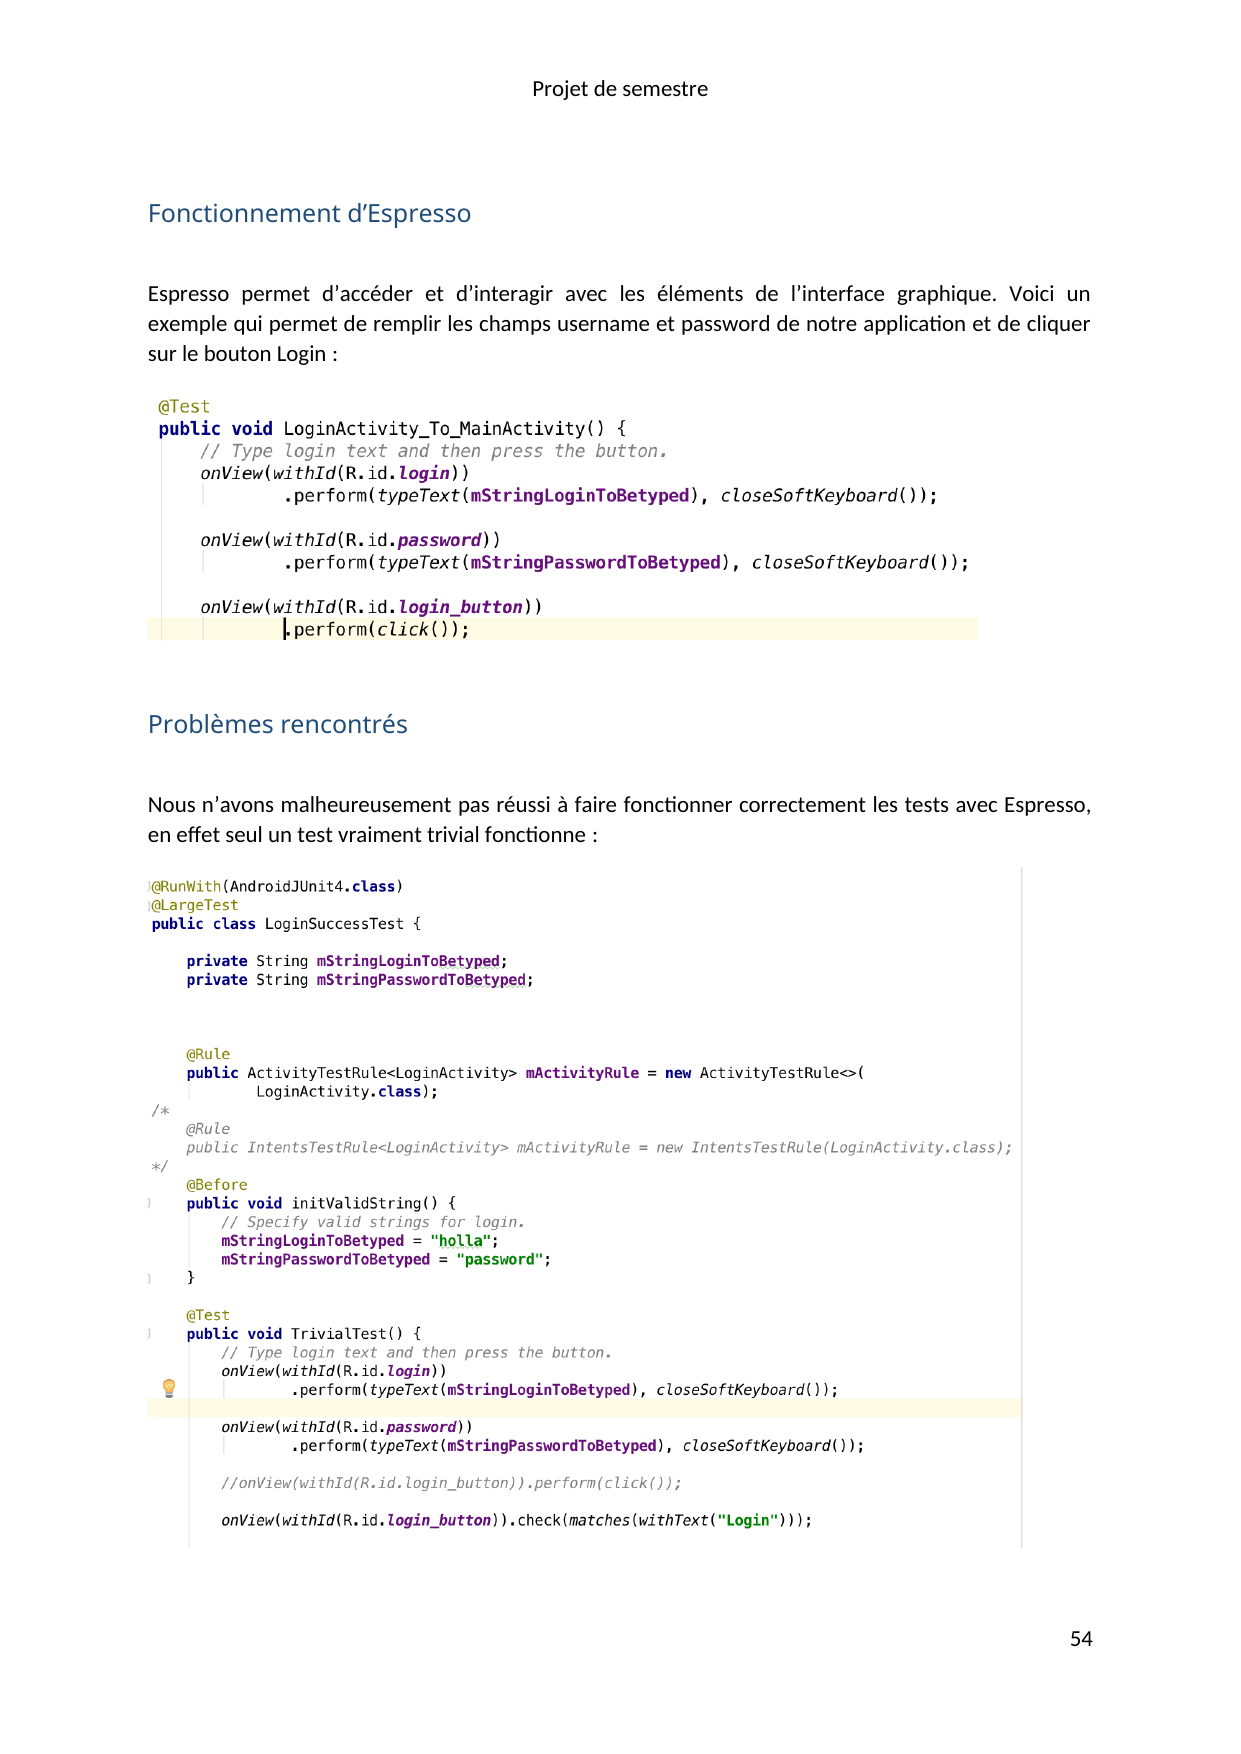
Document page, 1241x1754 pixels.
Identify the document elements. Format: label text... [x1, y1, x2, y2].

picture [147, 386, 978, 641]
picture [147, 867, 1024, 1548]
subtitle Fonctionnement d’Espresso [148, 196, 1093, 229]
text Espresso permet d’accéder et d’interagir avec les éléments de l’interface graphique. Voici un exemple qui permet de remplir les champs username et password de notre application et de cliquer sur le bouton Login : [148, 279, 1093, 368]
text Nous n’avons malheureusement pas réussi à faire fonctionner correctement les tests avec Espresso, en effet seul un test vraiment trivial fonctionne : [148, 790, 1093, 848]
subtitle Problèmes rencontrés [148, 706, 1093, 741]
